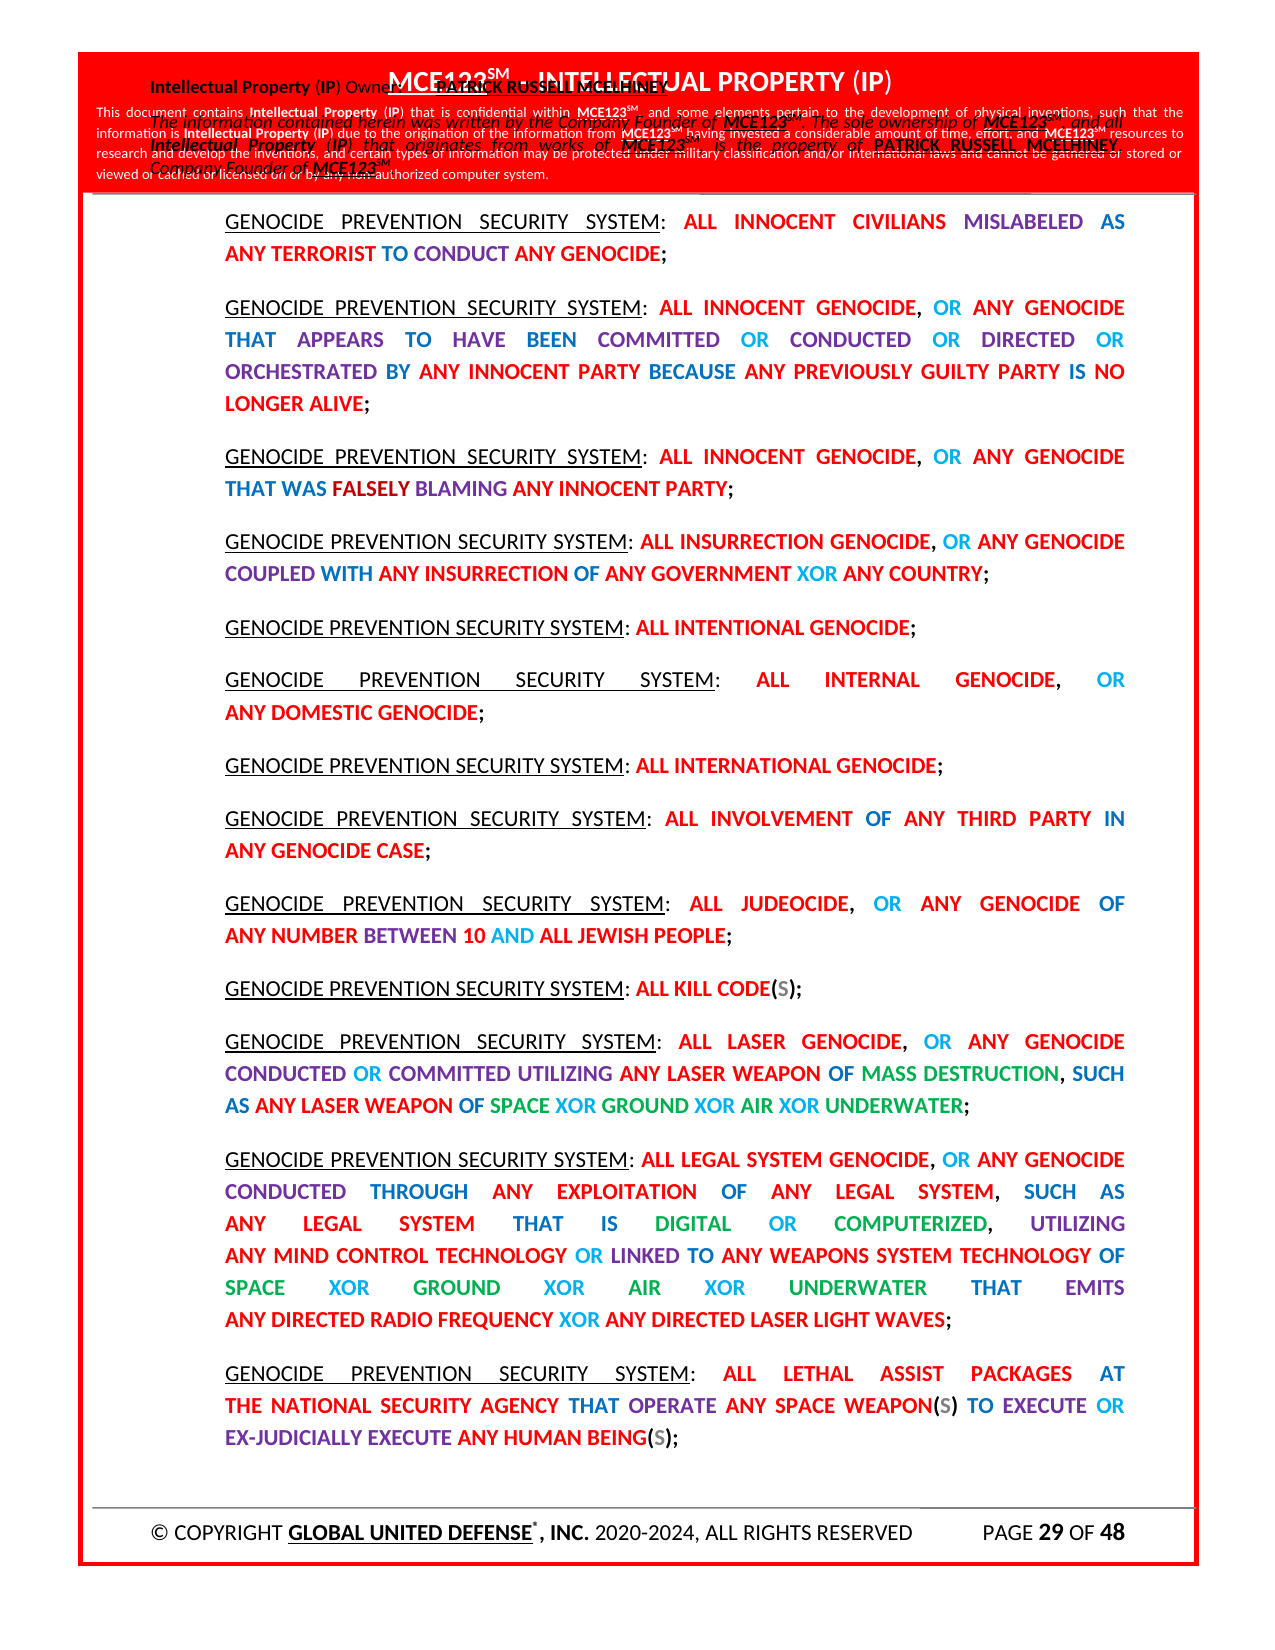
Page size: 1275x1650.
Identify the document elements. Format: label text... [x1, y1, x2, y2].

text GENOCIDE PREVENTION SECURITY SYSTEM: ALL INTERNAL GENOCIDE, OR ANY DOMESTIC GENOCIDE; [225, 666, 1125, 726]
text GENOCIDE PREVENTION SECURITY SYSTEM: ALL INVOLVEMENT OF ANY THIRD PARTY IN ANY GENOCIDE CASE; [225, 804, 1125, 864]
text GENOCIDE PREVENTION SECURITY SYSTEM: ALL LASER GENOCIDE, OR ANY GENOCIDE CONDUCTED OR COMMITTED UTILIZING ANY LASER WEAPON OF MASS DESTRUCTION, SUCH AS ANY LASER WEAPON OF SPACE XOR GROUND XOR AIR XOR UNDERWATER; [225, 1027, 1125, 1120]
text GENOCIDE PREVENTION SECURITY SYSTEM: ALL INNOCENT GENOCIDE, OR ANY GENOCIDE THAT WAS FALSELY BLAMING ANY INNOCENT PARTY; [225, 442, 1125, 502]
text GENOCIDE PREVENTION SECURITY SYSTEM: ALL INTENTIONAL GENOCIDE; [225, 613, 1125, 641]
text GENOCIDE PREVENTION SECURITY SYSTEM: ALL INTERNATIONAL GENOCIDE; [225, 751, 1125, 779]
text GENOCIDE PREVENTION SECURITY SYSTEM: ALL LETHAL ASSIST PACKAGES AT THE NATIONAL SECURITY AGENCY THAT OPERATE ANY SPACE WEAPON(S) TO EXECUTE OR EX-JUDICIALLY EXECUTE ANY HUMAN BEING(S); [225, 1359, 1125, 1451]
text GENOCIDE PREVENTION SECURITY SYSTEM: ALL LEGAL SYSTEM GENOCIDE, OR ANY GENOCIDE CONDUCTED THROUGH ANY EXPLOITATION OF ANY LEGAL SYSTEM, SUCH AS ANY LEGAL SYSTEM THAT IS DIGITAL OR COMPUTERIZED, UTILIZING ANY MIND CONTROL TECHNOLOGY OR LINKED TO ANY WEAPONS SYSTEM TECHNOLOGY OF SPACE XOR GROUND XOR AIR XOR UNDERWATER THAT EMITS ANY DIRECTED RADIO FREQUENCY XOR ANY DIRECTED LASER LIGHT WAVES; [225, 1145, 1125, 1334]
text GENOCIDE PREVENTION SECURITY SYSTEM: ALL INSURRECTION GENOCIDE, OR ANY GENOCIDE COUPLED WITH ANY INSURRECTION OF ANY GOVERNMENT XOR ANY COUNTRY; [225, 527, 1125, 588]
text GENOCIDE PREVENTION SECURITY SYSTEM: ALL INNOCENT GENOCIDE, OR ANY GENOCIDE THAT APPEARS TO HAVE BEEN COMMITTED OR CONDUCTED OR DIRECTED OR ORCHESTRATED BY ANY INNOCENT PARTY BECAUSE ANY PREVIOUSLY GUILTY PARTY IS NO LONGER ALIVE; [225, 293, 1125, 417]
text GENOCIDE PREVENTION SECURITY SYSTEM: ALL JUDEOCIDE, OR ANY GENOCIDE OF ANY NUMBER BETWEEN 10 AND ALL JEWISH PEOPLE; [225, 889, 1125, 949]
text GENOCIDE PREVENTION SECURITY SYSTEM: ALL INNOCENT CIVILIANS MISLABELED AS ANY TERRORIST TO CONDUCT ANY GENOCIDE; [225, 207, 1125, 268]
text GENOCIDE PREVENTION SECURITY SYSTEM: ALL KILL CODE(S); [225, 974, 1125, 1002]
